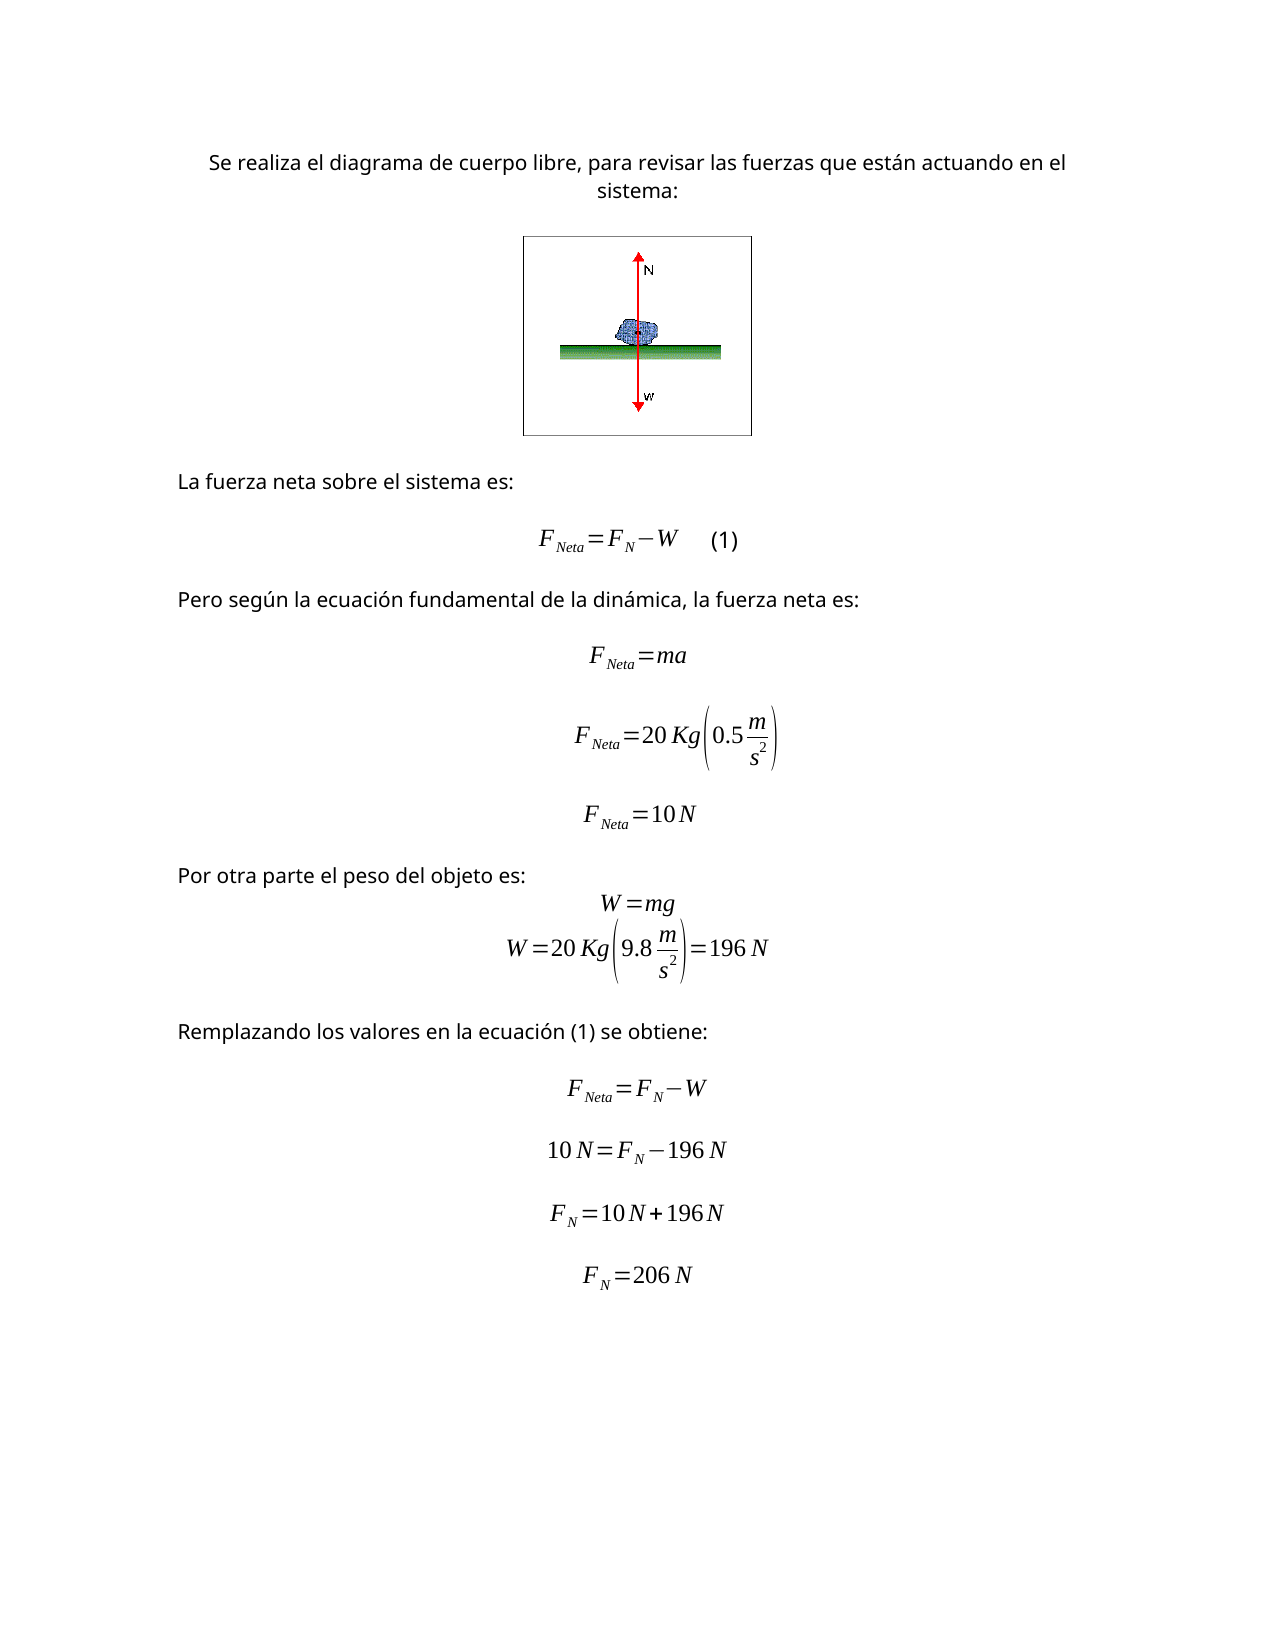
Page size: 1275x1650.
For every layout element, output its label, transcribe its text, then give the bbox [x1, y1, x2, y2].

text Remplazando los valores en la ecuación (1) se obtiene: [177, 1017, 1098, 1046]
text Por otra parte el peso del objeto es: [177, 861, 1098, 889]
text Pero según la ecuación fundamental de la dinámica, la fuerza neta es: [177, 585, 1098, 613]
text (1) [177, 524, 1098, 556]
picture [520, 233, 755, 439]
text La fuerza neta sobre el sistema es: [177, 467, 1098, 496]
text Se realiza el diagrama de cuerpo libre, para revisar las fuerzas que están actuando en el sistema: [177, 148, 1098, 204]
